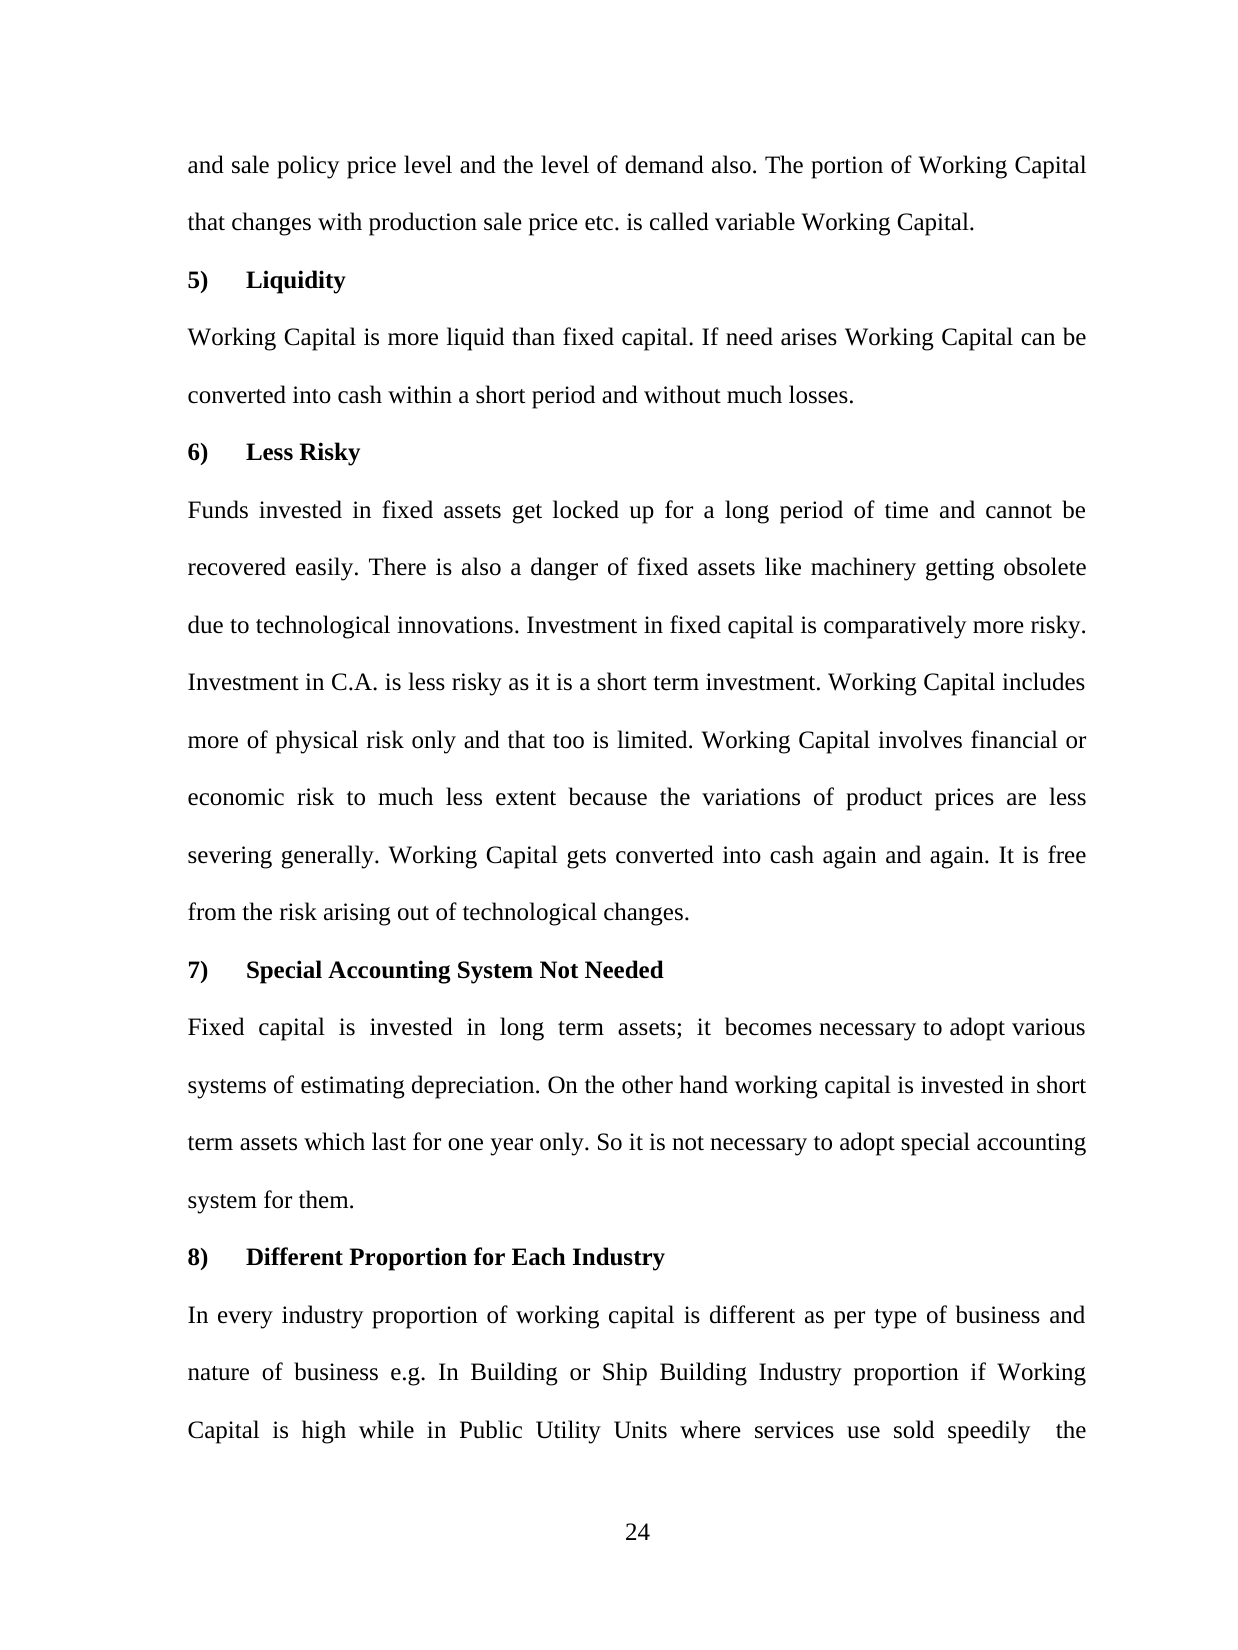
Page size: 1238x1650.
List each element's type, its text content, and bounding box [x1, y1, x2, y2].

text 6) Less Risky [187, 437, 1087, 466]
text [187, 1300, 1087, 1444]
text Fixed capital is invested in long term assets; it becomes necessary to adopt various systems of estimating depreciation. On the other hand working capital is invested in short term assets which last for one year only. So it is not necessary to adopt special accounting system for them. [187, 1012, 1087, 1214]
text Funds invested in fixed assets get locked up for a long period of time and cannot be recovered easily. There is also a danger of fixed assets like machinery getting obsolete due to technological innovations. Investment in fixed capital is comparatively more risky. Investment in C.A. is less risky as it is a short term investment. Working Capital includes more of physical risk only and that too is limited. Working Capital involves financial or economic risk to much less extent because the variations of product prices are less severing generally. Working Capital gets converted into cash again and again. It is free from the risk arising out of technological changes. [187, 495, 1087, 926]
text Working Capital is more liquid than fixed capital. If need arises Working Capital can be converted into cash within a short period and without much losses. [187, 322, 1087, 409]
text 7) Special Accounting System Not Needed [187, 955, 1087, 984]
text 8) Different Proportion for Each Industry [187, 1242, 1087, 1271]
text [187, 150, 1087, 236]
text 5) Liquidity [187, 265, 1087, 294]
